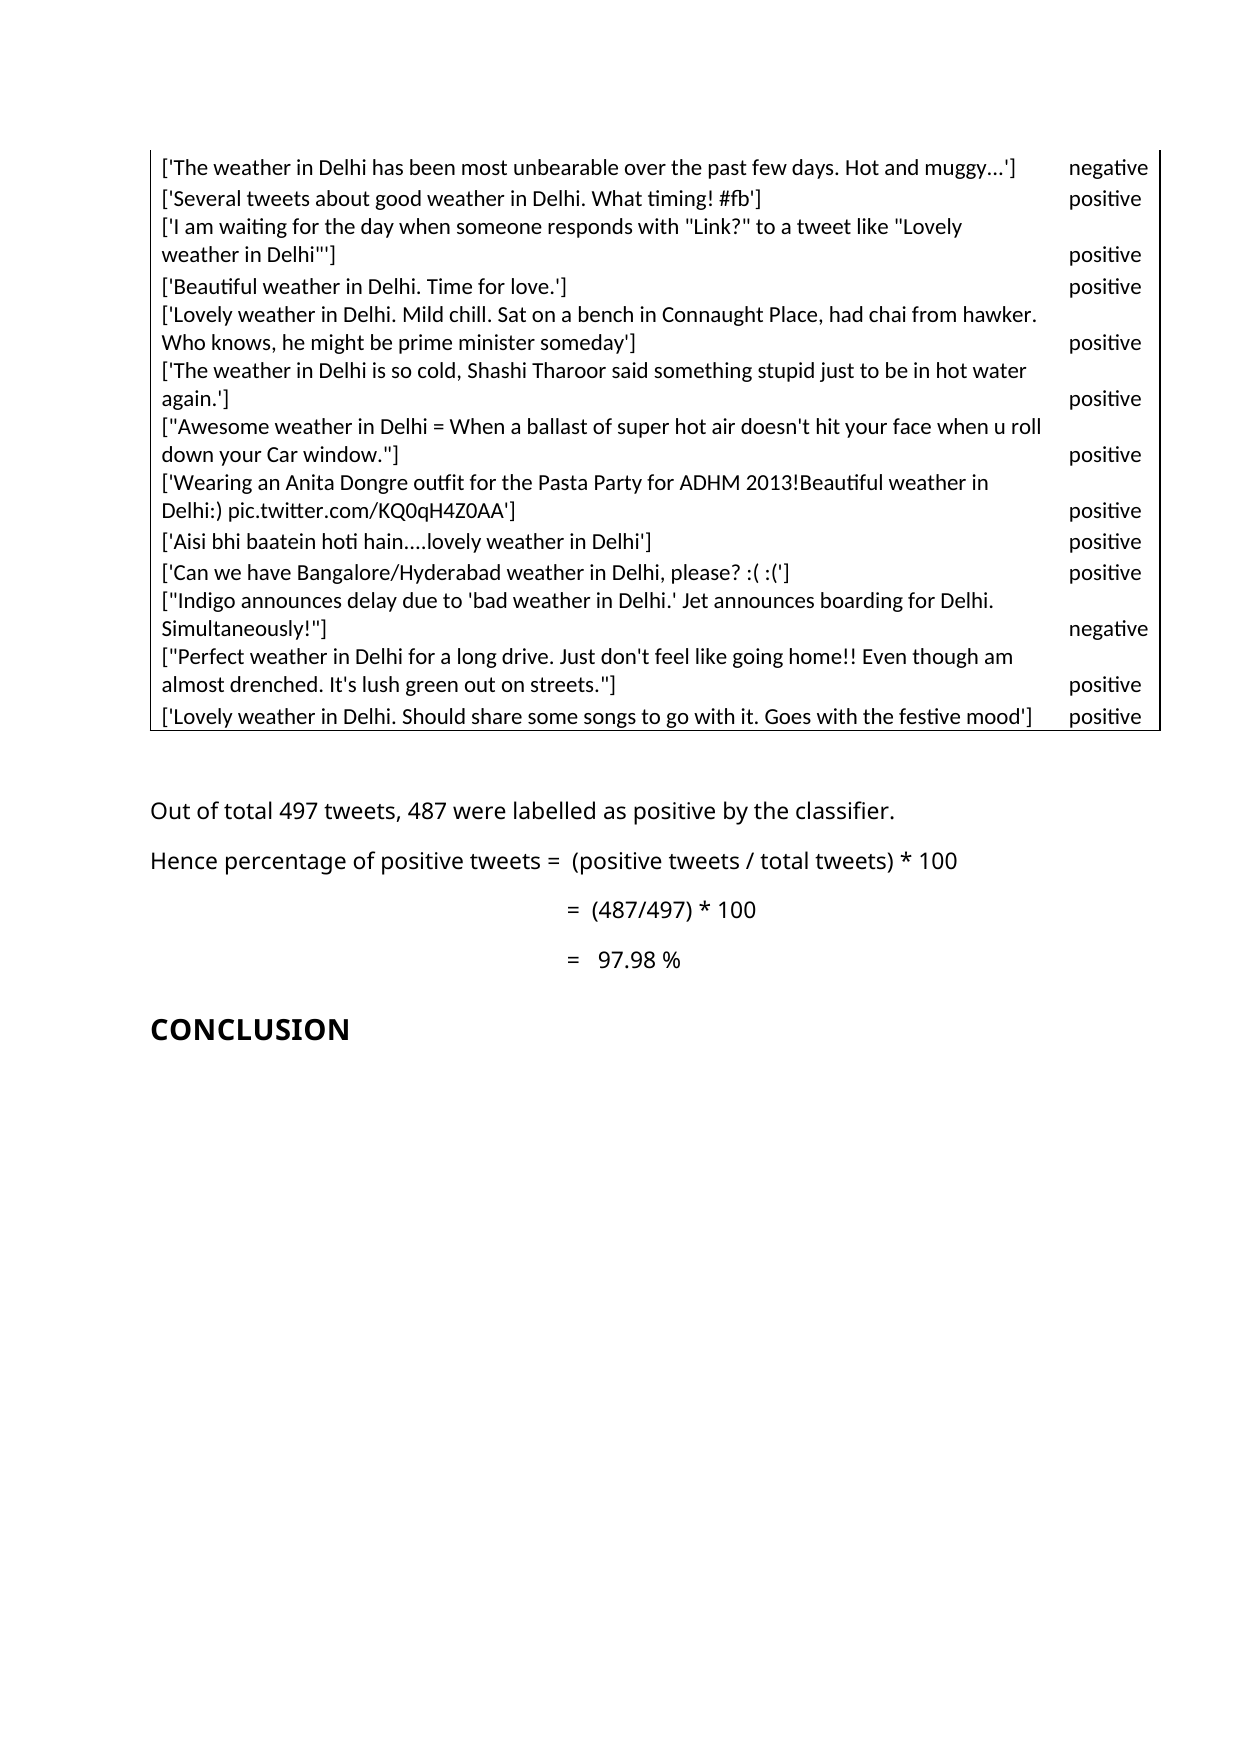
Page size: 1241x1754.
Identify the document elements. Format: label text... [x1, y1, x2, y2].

table_cell positive [1058, 699, 1159, 730]
table_cell ['I am waiting for the day when someone responds with "Link?" to a tweet like "Lovely weather in Delhi"'] [151, 213, 1057, 268]
table_cell ['Can we have Bangalore/Hyderabad weather in Delhi, please? :( :('] [151, 555, 1057, 586]
table_cell ['Lovely weather in Delhi. Should share some songs to go with it. Goes with the festive mood'] [151, 699, 1057, 730]
text Out of total 497 tweets, 487 were labelled as positive by the classifier. [150, 795, 1090, 826]
table_cell positive [1058, 468, 1159, 524]
table_cell ['Aisi bhi baatein hoti hain....lovely weather in Delhi'] [151, 524, 1057, 555]
table_cell ['Lovely weather in Delhi. Mild chill. Sat on a bench in Connaught Place, had chai from hawker. Who knows, he might be prime minister someday'] [151, 300, 1057, 356]
table_cell ["Awesome weather in Delhi = When a ballast of super hot air doesn't hit your face when u roll down your Car window."] [151, 412, 1057, 468]
table_cell ['Beautiful weather in Delhi. Time for love.'] [151, 269, 1057, 300]
table_cell ['The weather in Delhi is so cold, Shashi Tharoor said something stupid just to be in hot water again.'] [151, 356, 1057, 412]
table_cell positive [1058, 524, 1159, 555]
table_cell ["Indigo announces delay due to 'bad weather in Delhi.' Jet announces boarding for Delhi. Simultaneously!"] [151, 586, 1057, 642]
table_cell positive [1058, 643, 1159, 698]
table_cell positive [1058, 555, 1159, 586]
table_cell ["Perfect weather in Delhi for a long drive. Just don't feel like going home!! Even though am almost drenched. It's lush green out on streets."] [151, 643, 1057, 698]
table_cell ['The weather in Delhi has been most unbearable over the past few days. Hot and muggy...'] [151, 150, 1057, 181]
table_cell negative [1058, 586, 1159, 642]
table_cell positive [1058, 181, 1159, 212]
table_cell positive [1058, 269, 1159, 300]
table_cell ['Wearing an Anita Dongre outfit for the Pasta Party for ADHM 2013!Beautiful weather in Delhi:) pic.twitter.com/KQ0qH4Z0AA'] [151, 468, 1057, 524]
table_cell ['Several tweets about good weather in Delhi. What timing! #fb'] [151, 181, 1057, 212]
table_cell positive [1058, 412, 1159, 468]
table_cell negative [1058, 150, 1159, 181]
table_cell positive [1058, 300, 1159, 356]
text = (487/497) * 100 [150, 894, 1090, 925]
table_cell positive [1058, 356, 1159, 412]
text = 97.98 % [150, 943, 1090, 975]
subtitle Conclusion [150, 1010, 1090, 1049]
table_cell positive [1058, 213, 1159, 268]
text Hence percentage of positive tweets = (positive tweets / total tweets) * 100 [150, 844, 1090, 876]
